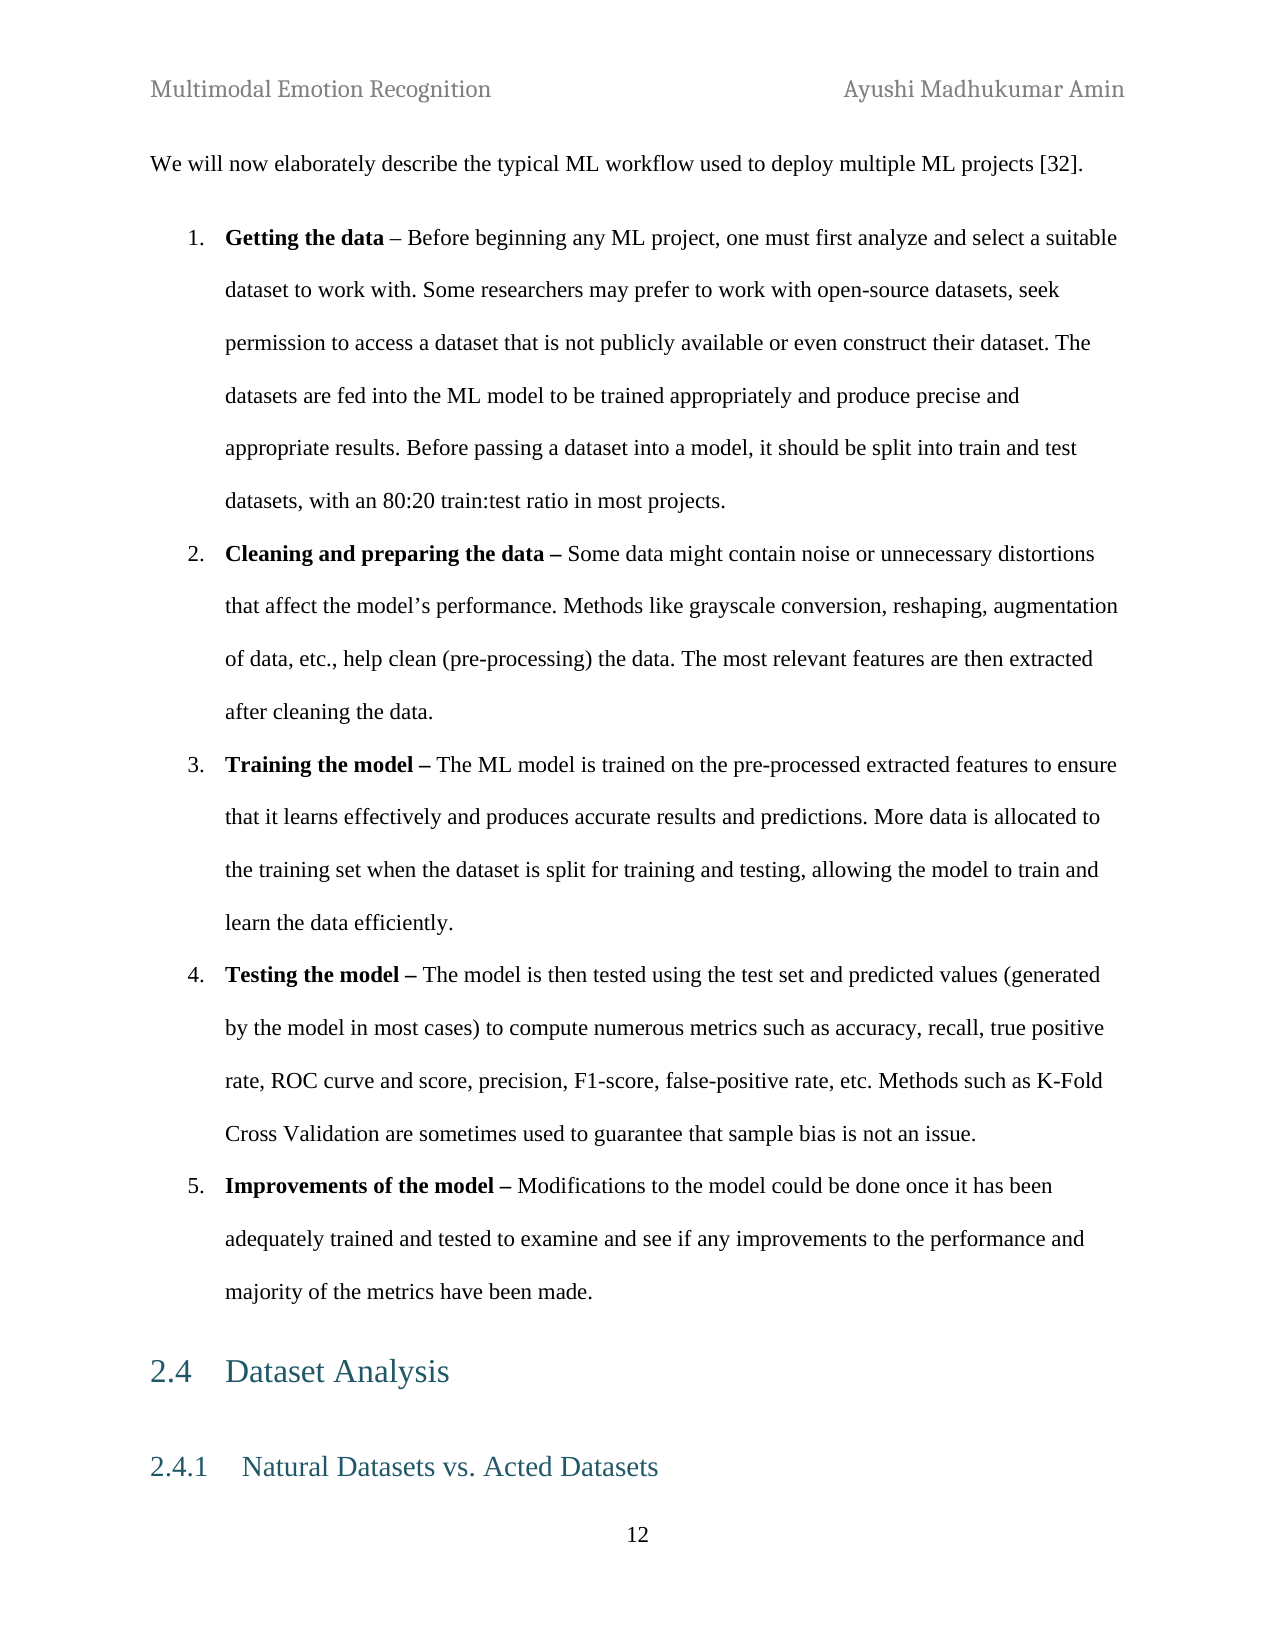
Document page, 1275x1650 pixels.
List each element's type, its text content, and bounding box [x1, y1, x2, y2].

list Training the model – The ML model is trained on the pre-processed extracted features to ensure that it learns effectively and produces accurate results and predictions. More data is allocated to the training set when the dataset is split for training and testing, allowing the model to train and learn the data efficiently. [187, 751, 1125, 935]
text 2.4 Dataset Analysis [150, 1351, 1125, 1389]
text 2.4.1 Natural Datasets vs. Acted Datasets [150, 1449, 1125, 1482]
list Getting the data – Before beginning any ML project, one must first analyze and select a suitable dataset to work with. Some researchers may prefer to work with open-source datasets, seek permission to access a dataset that is not publicly available or even construct their dataset. The datasets are fed into the ML model to be trained appropriately and produce precise and appropriate results. Before passing a dataset into a model, it should be split into train and test datasets, with an 80:20 train:test ratio in most projects. [187, 223, 1125, 513]
text We will now elaborately describe the typical ML workflow used to deploy multiple ML projects [32]. [150, 150, 1125, 176]
list Cleaning and preparing the data – Some data might contain noise or unnecessary distortions that affect the model’s performance. Methods like grayscale conversion, reshaping, augmentation of data, etc., help clean (pre-processing) the data. The most relevant features are then extracted after cleaning the data. [187, 540, 1125, 724]
list Improvements of the model – Modifications to the model could be done once it has been adequately trained and tested to examine and see if any improvements to the performance and majority of the metrics have been made. [187, 1172, 1125, 1304]
list Testing the model – The model is then tested using the test set and predicted values (generated by the model in most cases) to compute numerous metrics such as accuracy, recall, true positive rate, ROC curve and score, precision, F1-score, false-positive rate, etc. Methods such as K-Fold Cross Validation are sometimes used to guarantee that sample bias is not an issue. [187, 961, 1125, 1146]
